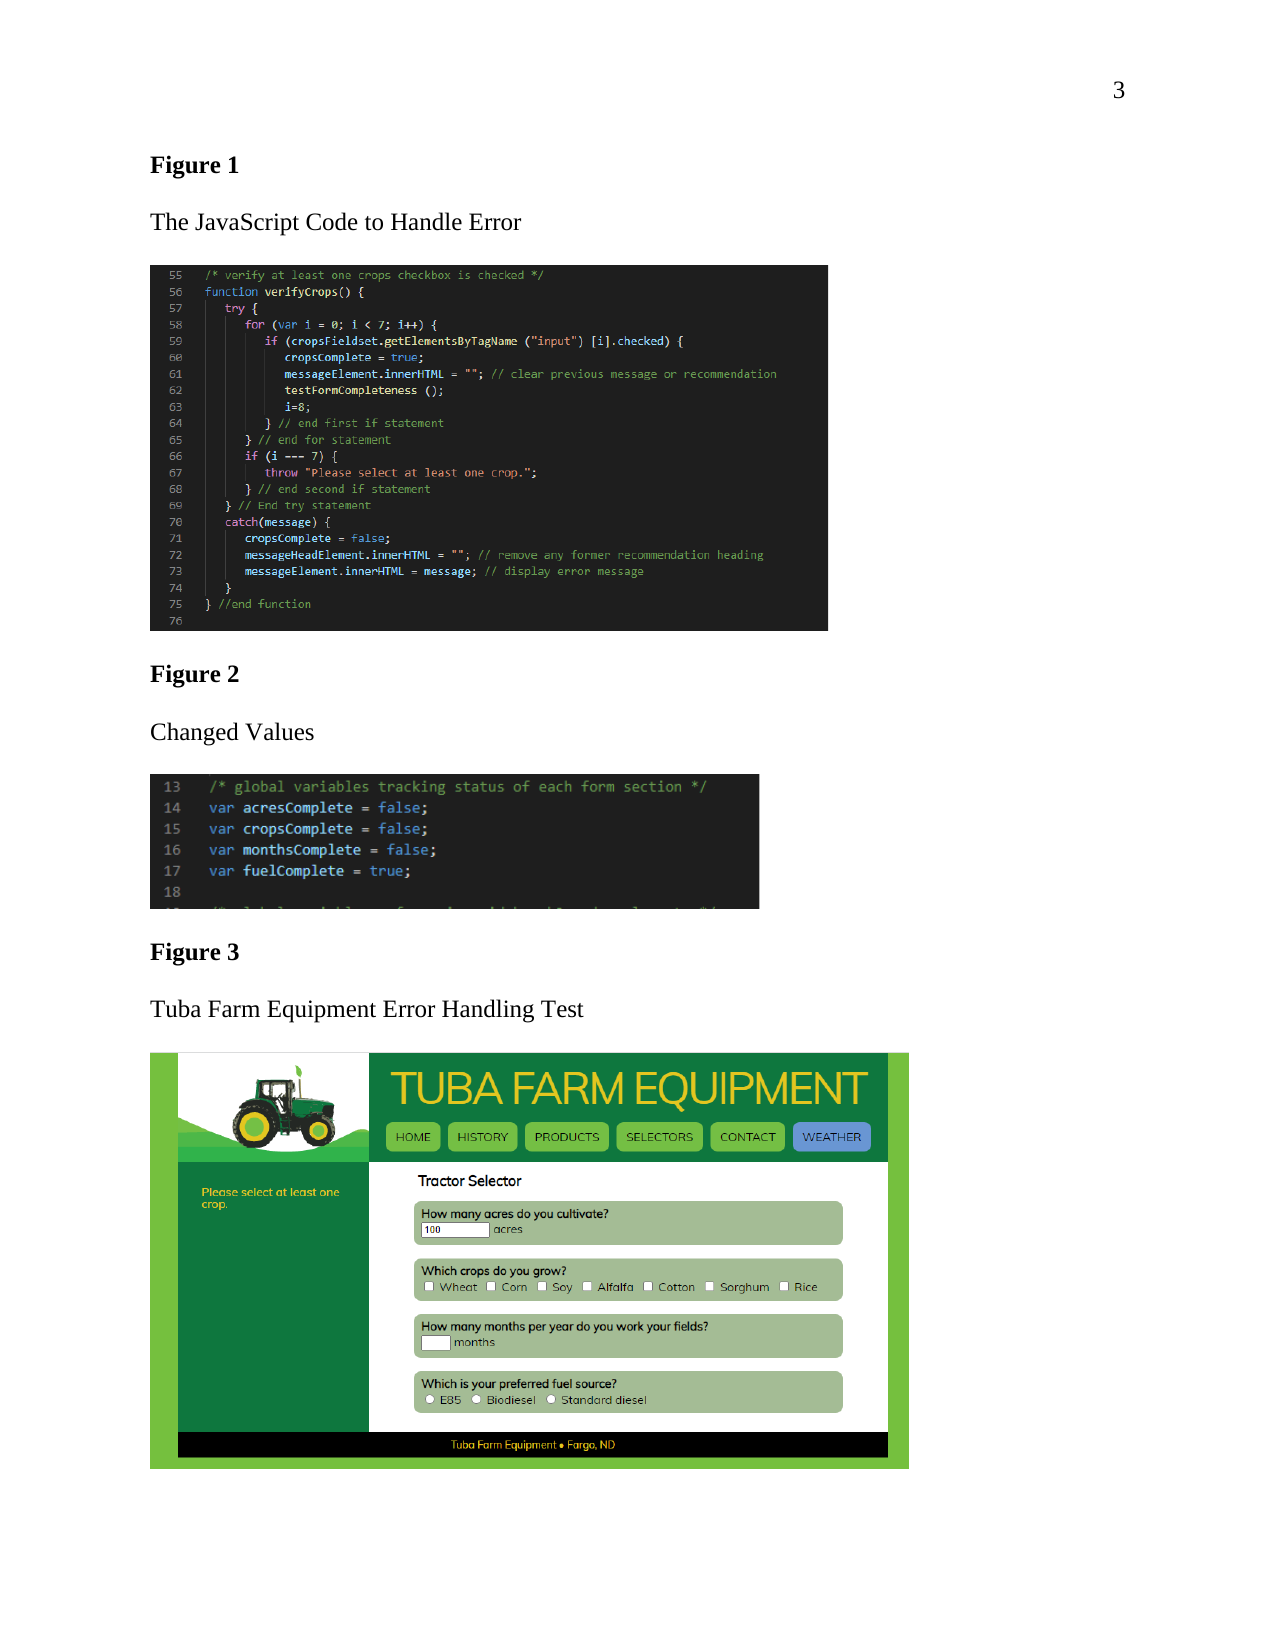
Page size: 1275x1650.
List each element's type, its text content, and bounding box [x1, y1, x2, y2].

picture [150, 265, 829, 631]
text Changed Values [150, 717, 1125, 746]
picture [150, 774, 760, 909]
text Figure 3 [150, 937, 1125, 966]
text Figure 1 [150, 150, 1125, 179]
text Tuba Farm Equipment Error Handling Test [150, 994, 1125, 1023]
text The JavaScript Code to Handle Error [150, 207, 1125, 236]
picture [150, 1052, 909, 1469]
text Figure 2 [150, 659, 1125, 688]
